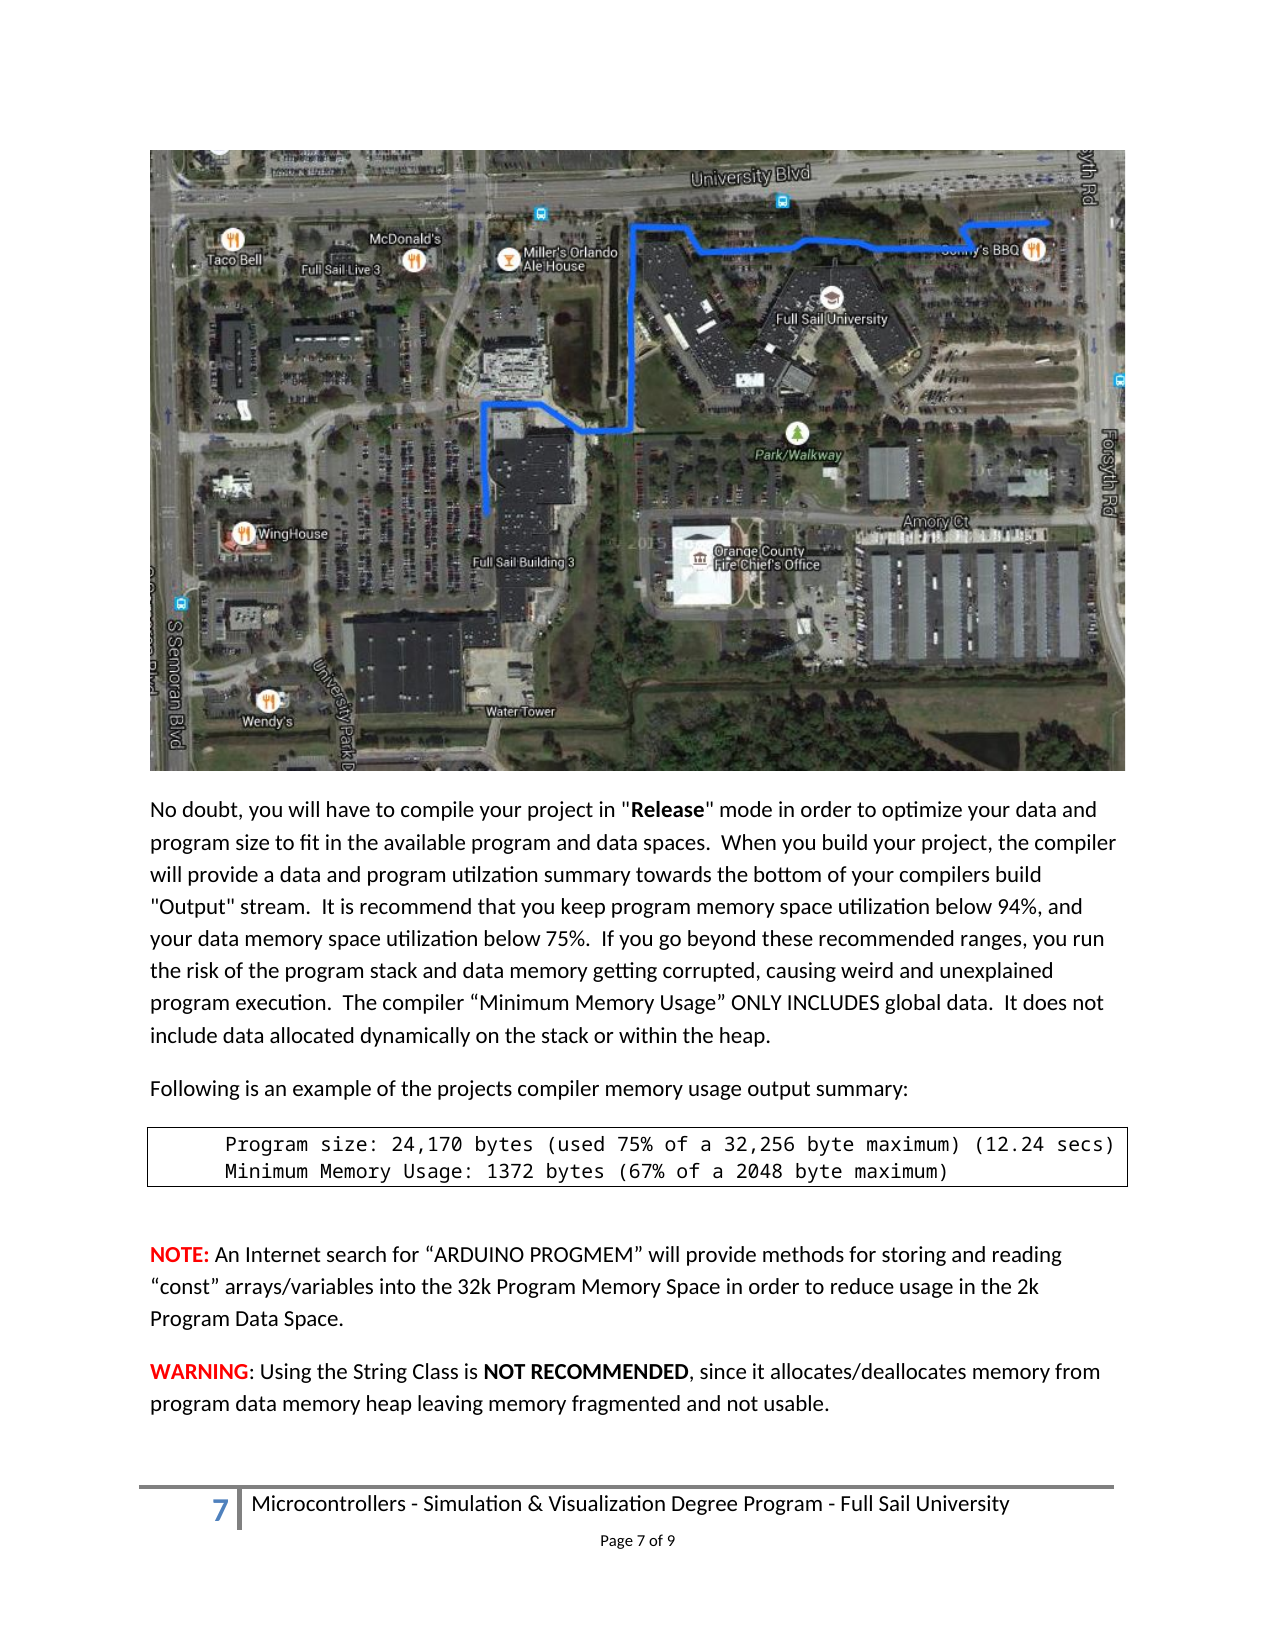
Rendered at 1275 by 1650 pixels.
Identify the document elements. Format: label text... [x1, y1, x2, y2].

picture [150, 150, 1125, 771]
text WARNING: Using the String Class is NOT RECOMMENDED, since it allocates/deallocates memory from program data memory heap leaving memory fragmented and not usable. [150, 1357, 1125, 1418]
text Program size: 24,170 bytes (used 75% of a 32,256 byte maximum) (12.24 secs) [148, 1128, 1127, 1154]
text NOTE: An Internet search for “ARDUINO PROGMEM” will provide methods for storing and reading “const” arrays/variables into the 32k Program Memory Space in order to reduce usage in the 2k Program Data Space. [150, 1240, 1125, 1332]
text Following is an example of the projects compiler memory usage output summary: [150, 1074, 1125, 1102]
text No doubt, you will have to compile your project in "Release" mode in order to optimize your data and program size to fit in the available program and data spaces. When you build your project, the compiler will provide a data and program utilzation summary towards the bottom of your compilers build "Output" stream. It is recommend that you keep program memory space utilization below 94%, and your data memory space utilization below 75%. If you go beyond these recommended ranges, you run the risk of the program stack and data memory getting corrupted, causing weird and unexplained program execution. The compiler “Minimum Memory Usage” ONLY INCLUDES global data. It does not include data allocated dynamically on the stack or within the heap. [150, 795, 1125, 1049]
text Minimum Memory Usage: 1372 bytes (67% of a 2048 byte maximum) [148, 1154, 1127, 1186]
